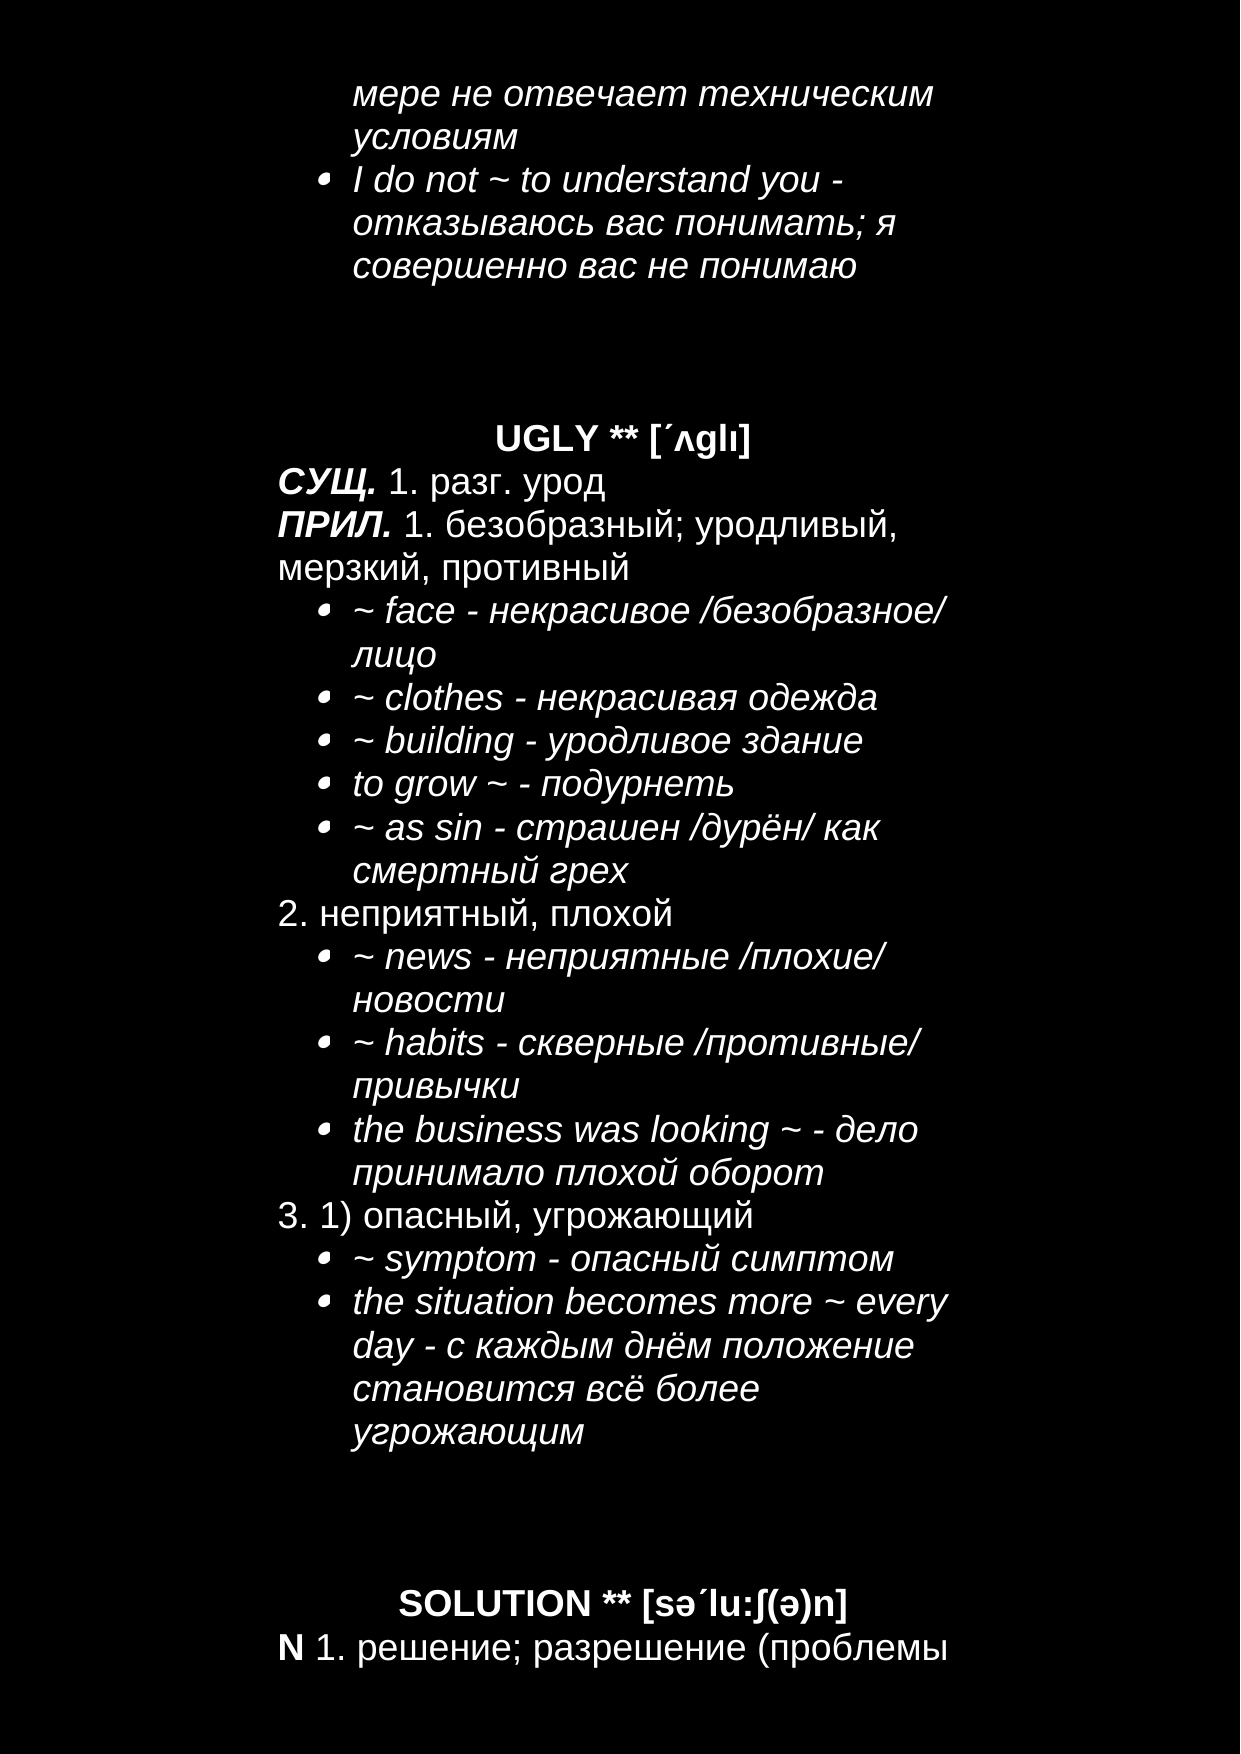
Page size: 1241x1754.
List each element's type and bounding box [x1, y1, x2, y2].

table_header [270, 62, 976, 1677]
